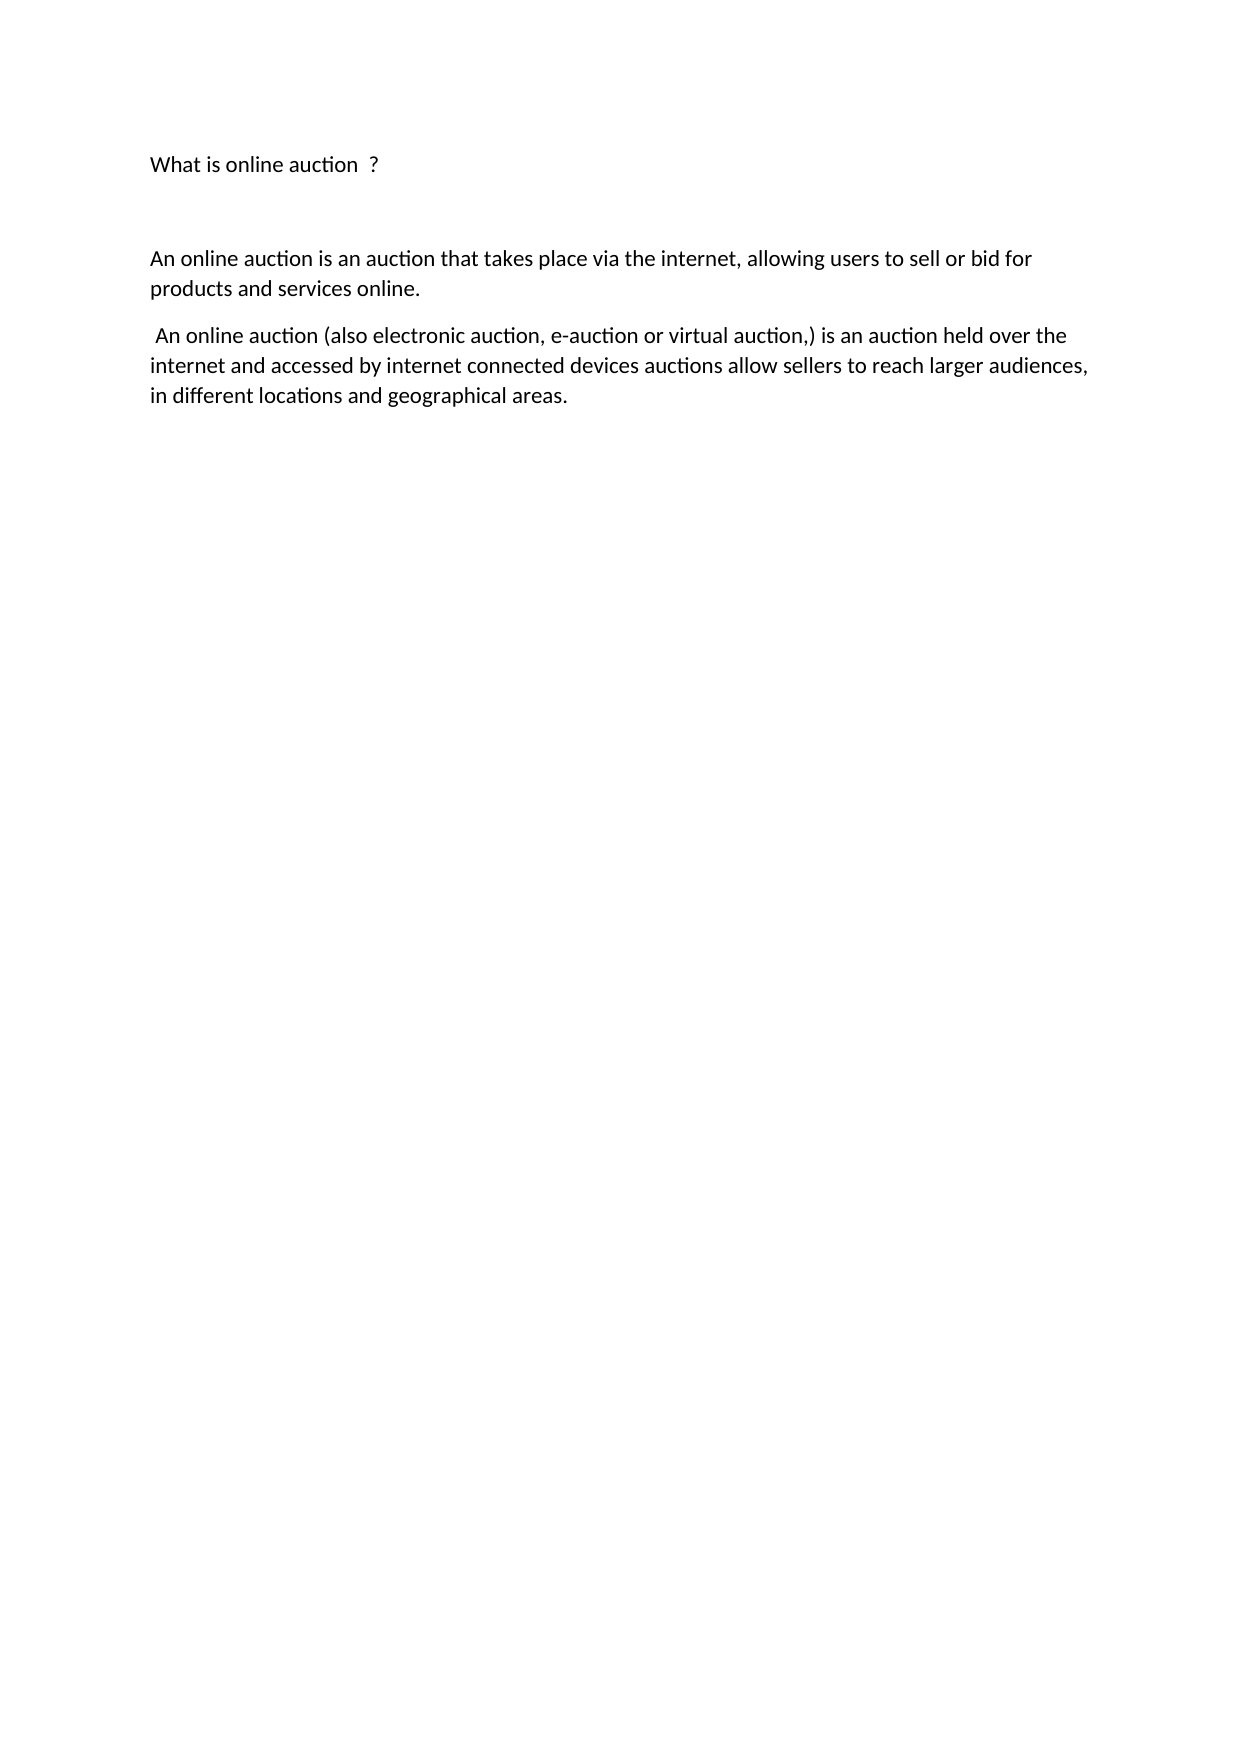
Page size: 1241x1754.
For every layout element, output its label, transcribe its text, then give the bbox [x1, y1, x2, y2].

text What is online auction ? [150, 150, 1090, 178]
text An online auction (also electronic auction, e-auction or virtual auction,) is an auction held over the internet and accessed by internet connected devices auctions allow sellers to reach larger audiences, in different locations and geographical areas. [150, 321, 1090, 409]
text An online auction is an auction that takes place via the internet, allowing users to sell or bid for products and services online. [150, 244, 1090, 302]
